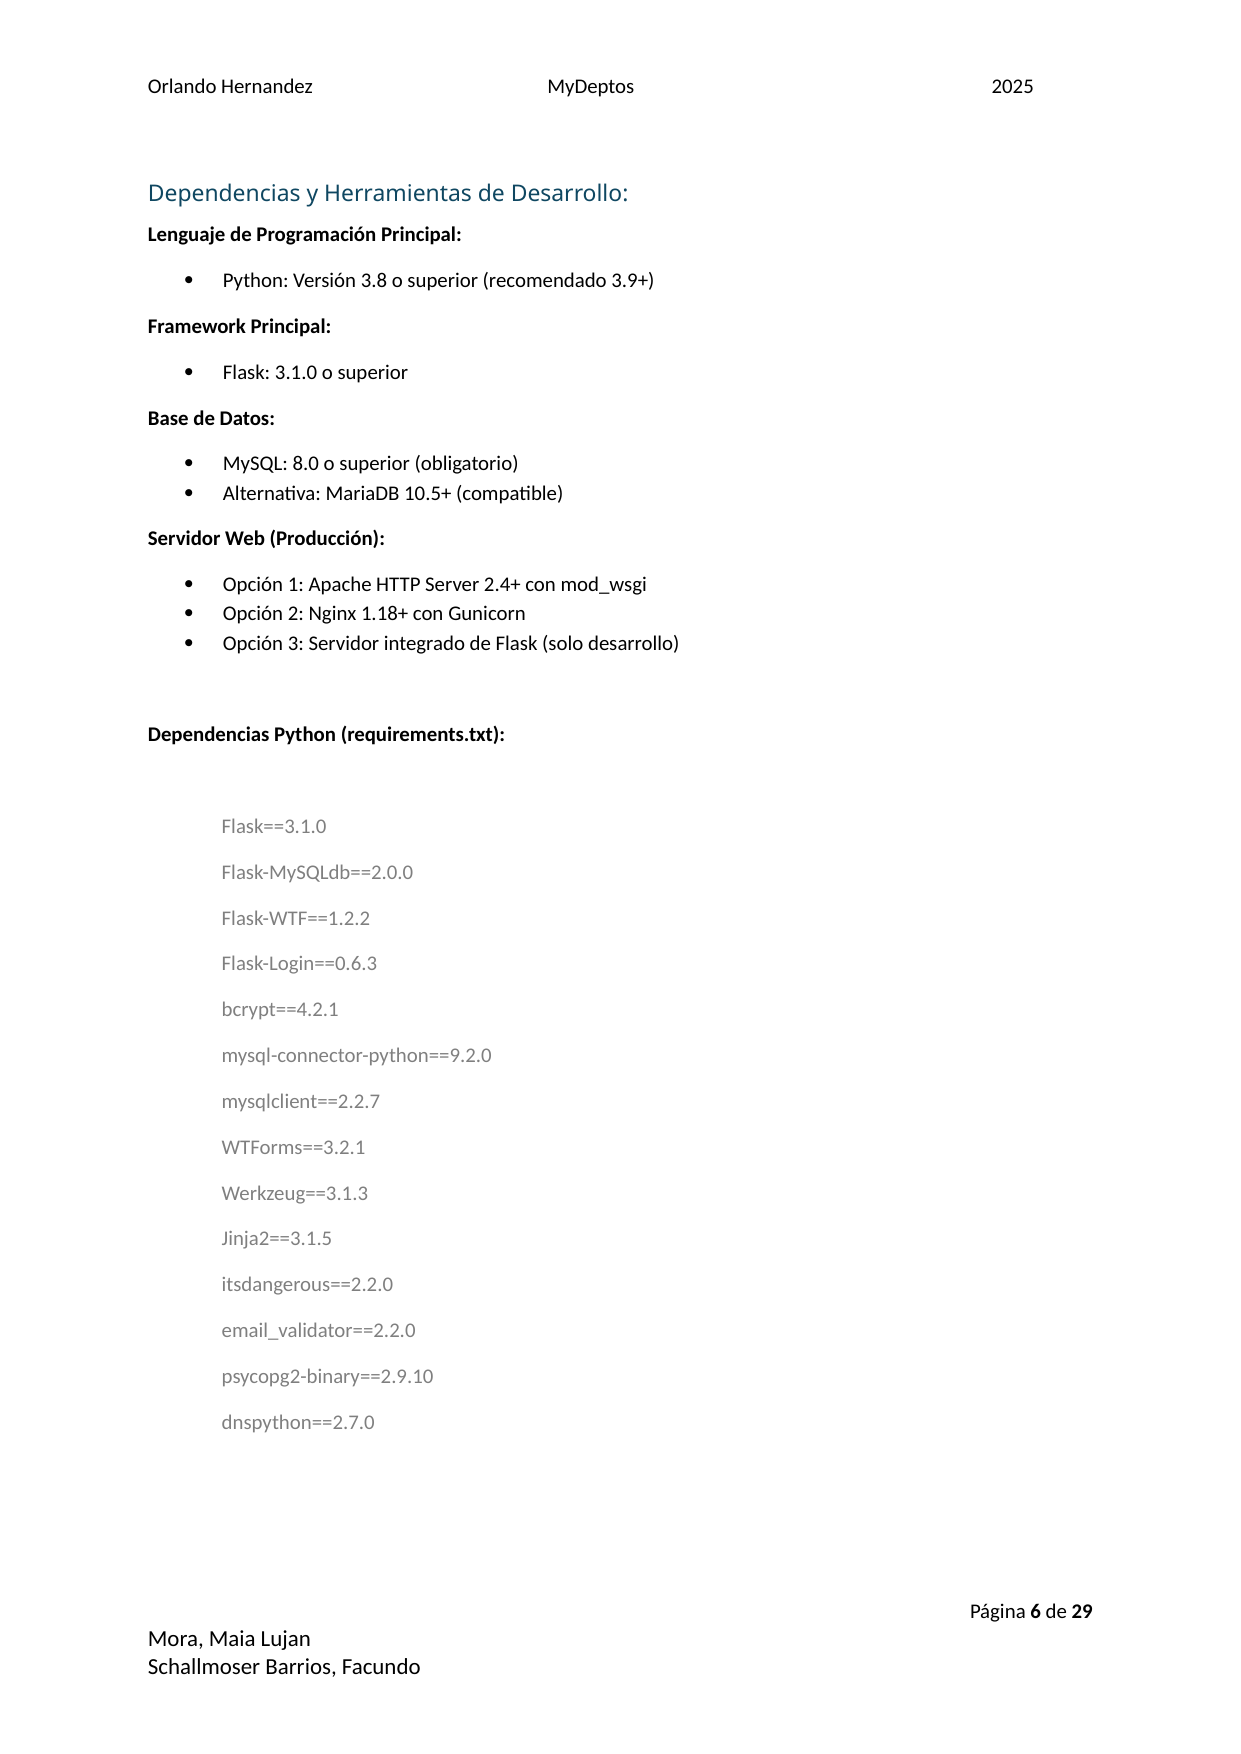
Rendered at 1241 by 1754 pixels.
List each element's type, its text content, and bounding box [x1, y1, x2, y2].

text Flask-Login==0.6.3 [221, 951, 1092, 976]
subtitle Dependencias y Herramientas de Desarrollo: [148, 177, 1092, 208]
text psycopg2-binary==2.9.10 [221, 1363, 1092, 1388]
list MySQL: 8.0 o superior (obligatorio) [185, 451, 1092, 476]
text Flask==3.1.0 [221, 813, 1092, 838]
text itsdangerous==2.2.0 [221, 1271, 1092, 1297]
text Flask-WTF==1.2.2 [221, 905, 1092, 930]
text Jinja2==3.1.5 [221, 1226, 1092, 1251]
text bcrypt==4.2.1 [221, 996, 1092, 1022]
list Opción 2: Nginx 1.18+ con Gunicorn [185, 601, 1092, 626]
list Flask: 3.1.0 o superior [185, 359, 1092, 384]
list Opción 3: Servidor integrado de Flask (solo desarrollo) [185, 630, 1092, 655]
text Werkzeug==3.1.3 [221, 1180, 1092, 1205]
text mysql-connector-python==9.2.0 [221, 1042, 1092, 1068]
text WTForms==3.2.1 [221, 1134, 1092, 1159]
text Servidor Web (Producción): [148, 526, 1092, 551]
list Opción 1: Apache HTTP Server 2.4+ con mod_wsgi [185, 571, 1092, 597]
text Dependencias Python (requirements.txt): [148, 721, 1092, 747]
list Alternativa: MariaDB 10.5+ (compatible) [185, 480, 1092, 505]
list Python: Versión 3.8 o superior (recomendado 3.9+) [185, 267, 1092, 293]
text email_validator==2.2.0 [221, 1317, 1092, 1343]
text dnspython==2.7.0 [221, 1409, 1092, 1434]
text mysqlclient==2.2.7 [221, 1088, 1092, 1113]
text Framework Principal: [148, 313, 1092, 338]
text Base de Datos: [148, 405, 1092, 430]
text Flask-MySQLdb==2.0.0 [221, 859, 1092, 884]
text Lenguaje de Programación Principal: [148, 221, 1092, 247]
